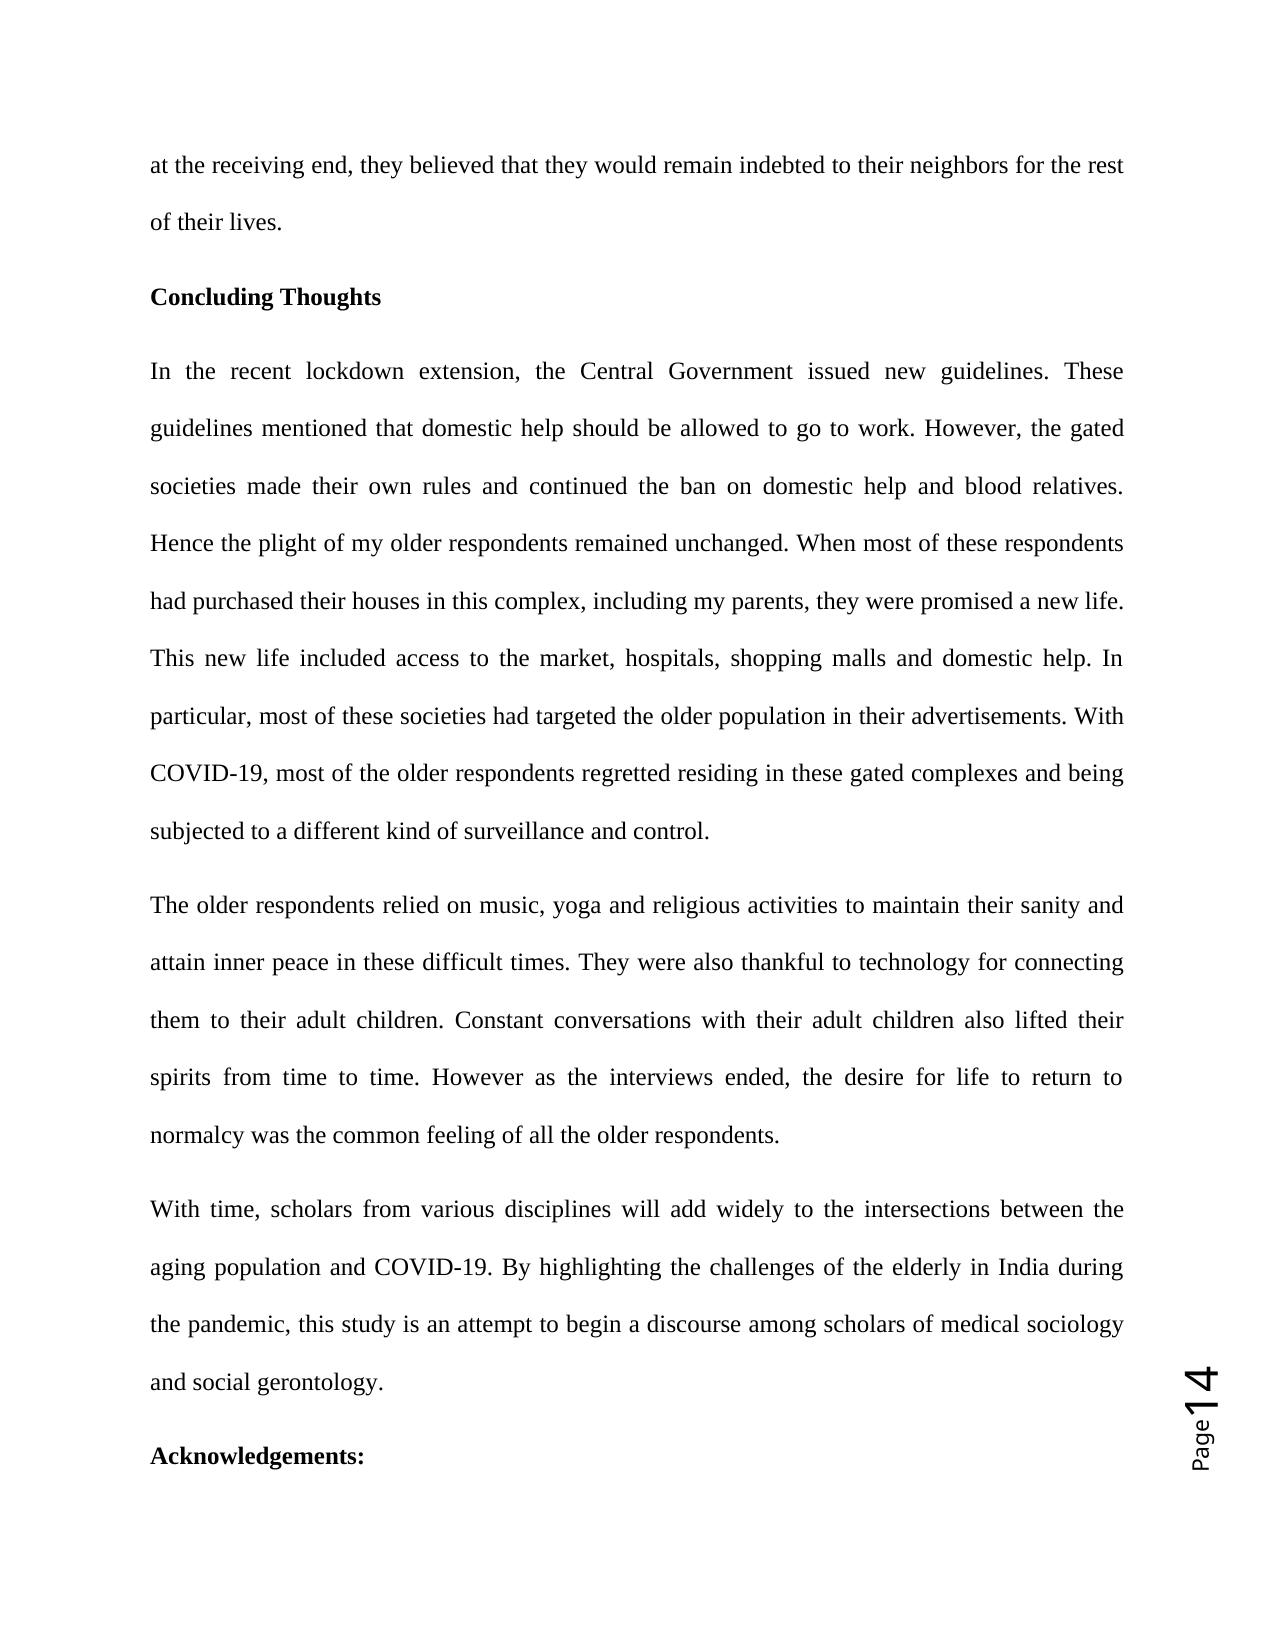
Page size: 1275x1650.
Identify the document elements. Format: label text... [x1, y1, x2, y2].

text Acknowledgements: [150, 1441, 1125, 1469]
text With time, scholars from various disciplines will add widely to the intersections between the aging population and COVID-19. By highlighting the challenges of the elderly in India during the pandemic, this study is an attempt to begin a discourse among scholars of medical sociology and social gerontology. [150, 1194, 1125, 1395]
text Concluding Thoughts [150, 282, 1125, 310]
text The older respondents relied on music, yoga and religious activities to maintain their sanity and attain inner peace in these difficult times. They were also thankful to technology for connecting them to their adult children. Constant conversations with their adult children also lifted their spirits from time to time. However as the interviews ended, the desire for life to return to normalcy was the common feeling of all the older respondents. [150, 890, 1125, 1149]
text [150, 150, 1125, 236]
text In the recent lockdown extension, the Central Government issued new guidelines. These guidelines mentioned that domestic help should be allowed to go to work. However, the gated societies made their own rules and continued the ban on domestic help and blood relatives. Hence the plight of my older respondents remained unchanged. When most of these respondents had purchased their houses in this complex, including my parents, they were promised a new life. This new life included access to the market, hospitals, shopping malls and domestic help. In particular, most of these societies had targeted the older population in their advertisements. With COVID-19, most of the older respondents regretted residing in these gated complexes and being subjected to a different kind of surveillance and control. [150, 356, 1125, 844]
